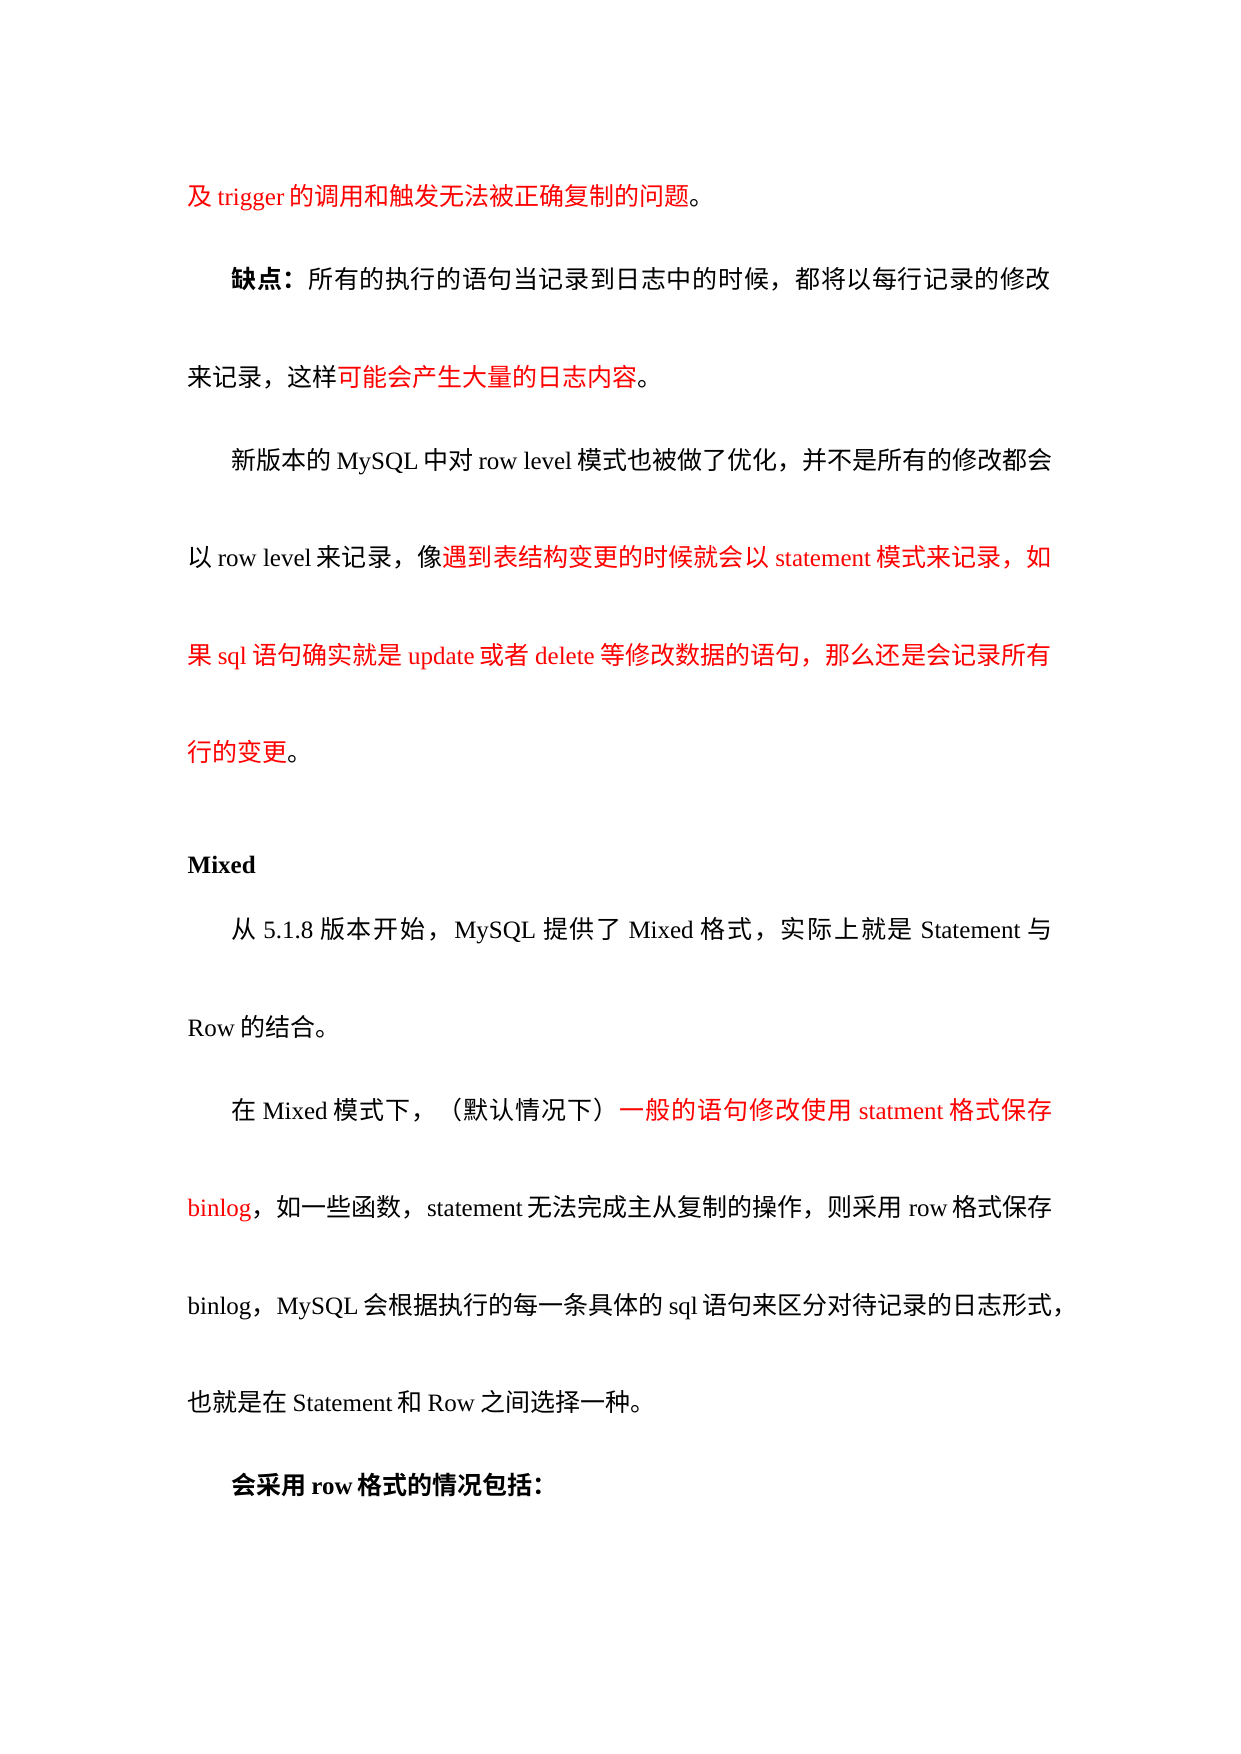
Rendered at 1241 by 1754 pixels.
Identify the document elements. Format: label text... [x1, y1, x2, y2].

text 会采用row格式的情况包括： [187, 1451, 1053, 1516]
subtitle Mixed [187, 848, 1053, 881]
text 缺点：所有的执行的语句当记录到日志中的时候，都将以每行记录的修改来记录，这样可能会产生大量的日志内容。 [187, 245, 1053, 408]
text 优点：binlog中可以不记录执行的sql语句的上下文相关的信息，仅需要记录那一条记录被修改成什么了。所以row的日志内容会非常清楚的记录下每一行数据修改的细节。而且不会出现某些特定情况下的存储过程，或function，以及trigger的调用和触发无法被正确复制的问题。 [187, 162, 1053, 227]
text 在Mixed模式下，（默认情况下）一般的语句修改使用statment格式保存binlog，如一些函数，statement无法完成主从复制的操作，则采用row格式保存binlog，MySQL会根据执行的每一条具体的sql语句来区分对待记录的日志形式，也就是在Statement和Row之间选择一种。 [187, 1076, 1053, 1433]
text 从5.1.8版本开始，MySQL提供了Mixed格式，实际上就是Statement与Row的结合。 [187, 895, 1053, 1058]
text 新版本的MySQL中对row level模式也被做了优化，并不是所有的修改都会以row level来记录，像遇到表结构变更的时候就会以statement模式来记录，如果sql语句确实就是update或者delete等修改数据的语句，那么还是会记录所有行的变更。 [187, 426, 1053, 783]
